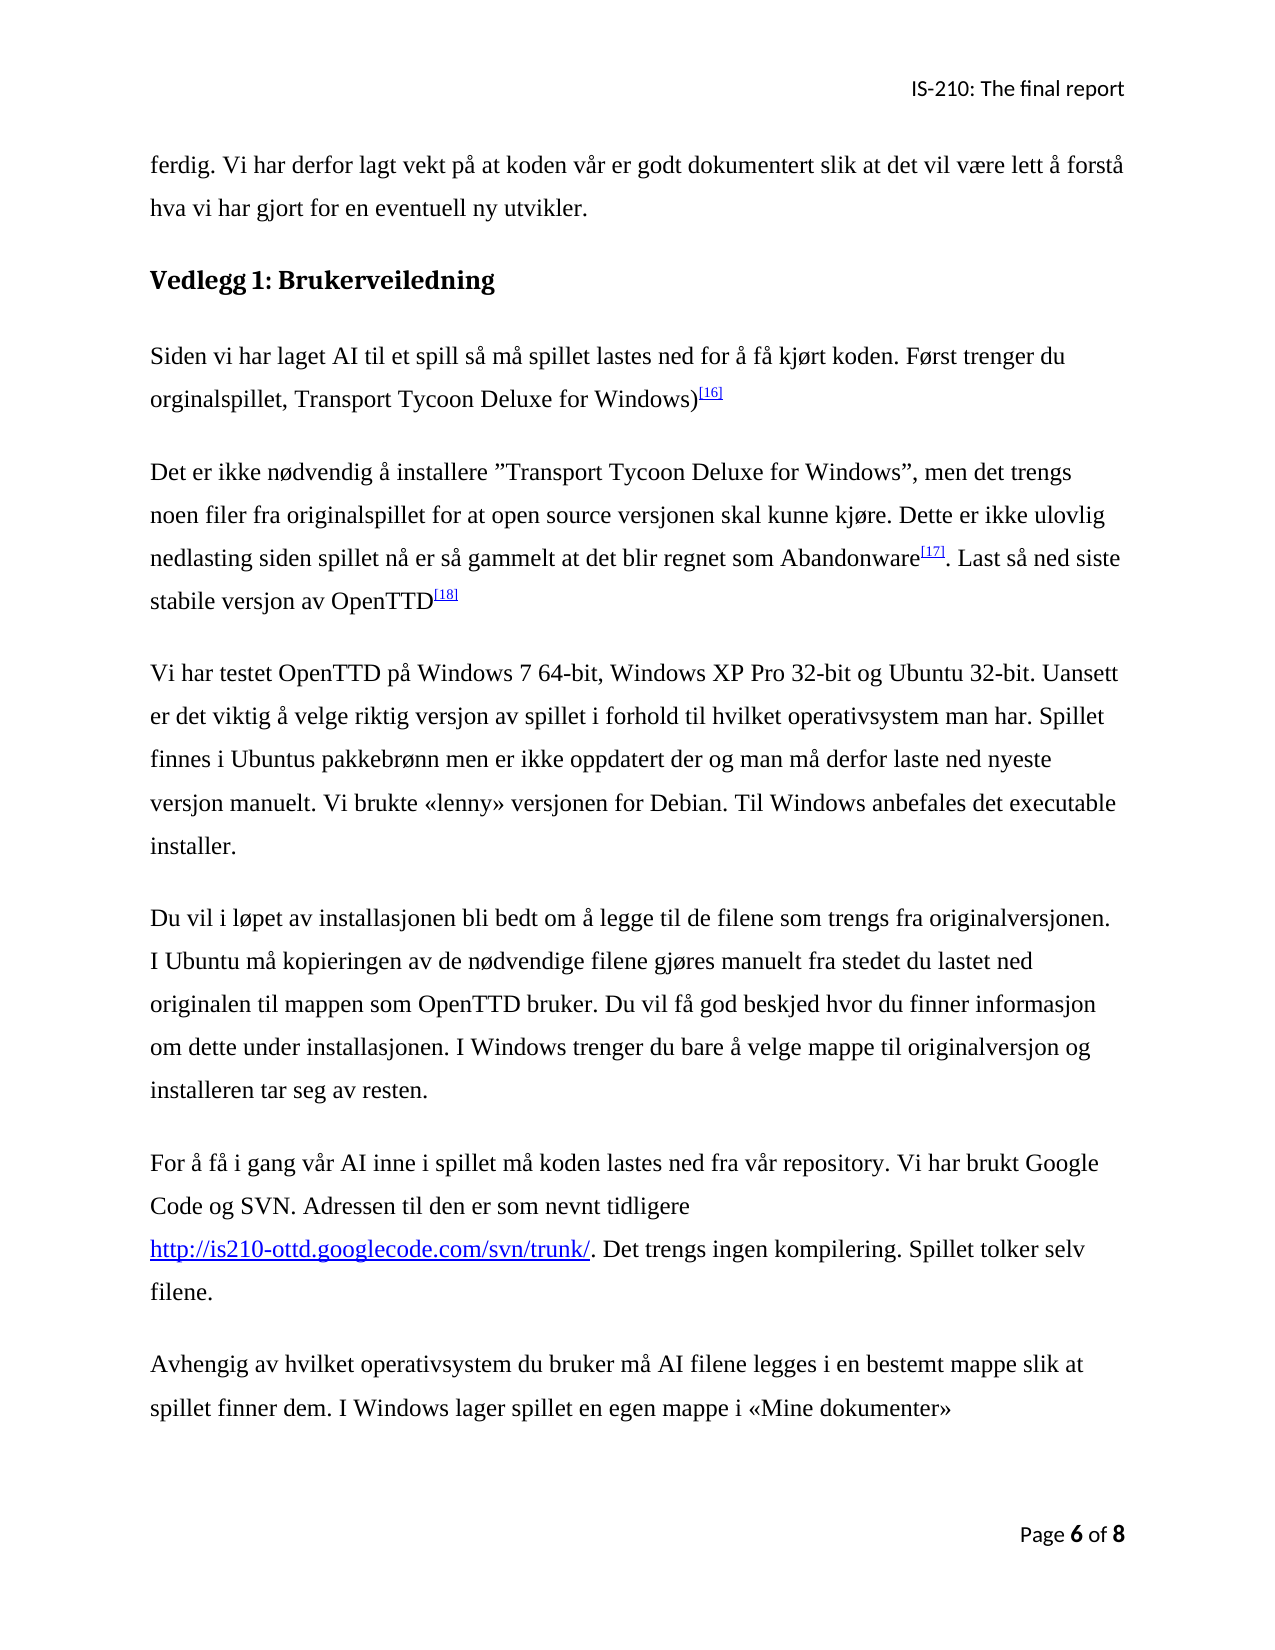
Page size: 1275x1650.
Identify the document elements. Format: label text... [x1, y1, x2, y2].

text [150, 150, 1125, 222]
text Siden vi har laget AI til et spill så må spillet lastes ned for å få kjørt koden. Først trenger du orginalspillet, Transport Tycoon Deluxe for Windows)[16] [150, 341, 1125, 413]
text Vi har testet OpenTTD på Windows 7 64-bit, Windows XP Pro 32-bit og Ubuntu 32-bit. Uansett er det viktig å velge riktig versjon av spillet i forhold til hvilket operativsystem man har. Spillet finnes i Ubuntus pakkebrønn men er ikke oppdatert der og man må derfor laste ned nyeste versjon manuelt. Vi brukte «lenny» versjonen for Debian. Til Windows anbefales det executable installer. [150, 658, 1125, 859]
subtitle Vedlegg 1: Brukerveiledning [150, 265, 1125, 297]
text Du vil i løpet av installasjonen bli bedt om å legge til de filene som trengs fra originalversjonen. I Ubuntu må kopieringen av de nødvendige filene gjøres manuelt fra stedet du lastet ned originalen til mappen som OpenTTD bruker. Du vil få god beskjed hvor du finner informasjon om dette under installasjonen. I Windows trenger du bare å velge mappe til originalversjon og installeren tar seg av resten. [150, 903, 1125, 1104]
text Det er ikke nødvendig å installere ”Transport Tycoon Deluxe for Windows”, men det trengs noen filer fra originalspillet for at open source versjonen skal kunne kjøre. Dette er ikke ulovlig nedlasting siden spillet nå er så gammelt at det blir regnet som Abandonware[17]. Last så ned siste stabile versjon av OpenTTD[18] [150, 457, 1125, 615]
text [150, 1349, 1125, 1421]
text For å få i gang vår AI inne i spillet må koden lastes ned fra vår repository. Vi har brukt Google Code og SVN. Adressen til den er som nevnt tidligere http://is210-ottd.googlecode.com/svn/trunk/. Det trengs ingen kompilering. Spillet tolker selv filene. [150, 1148, 1125, 1306]
